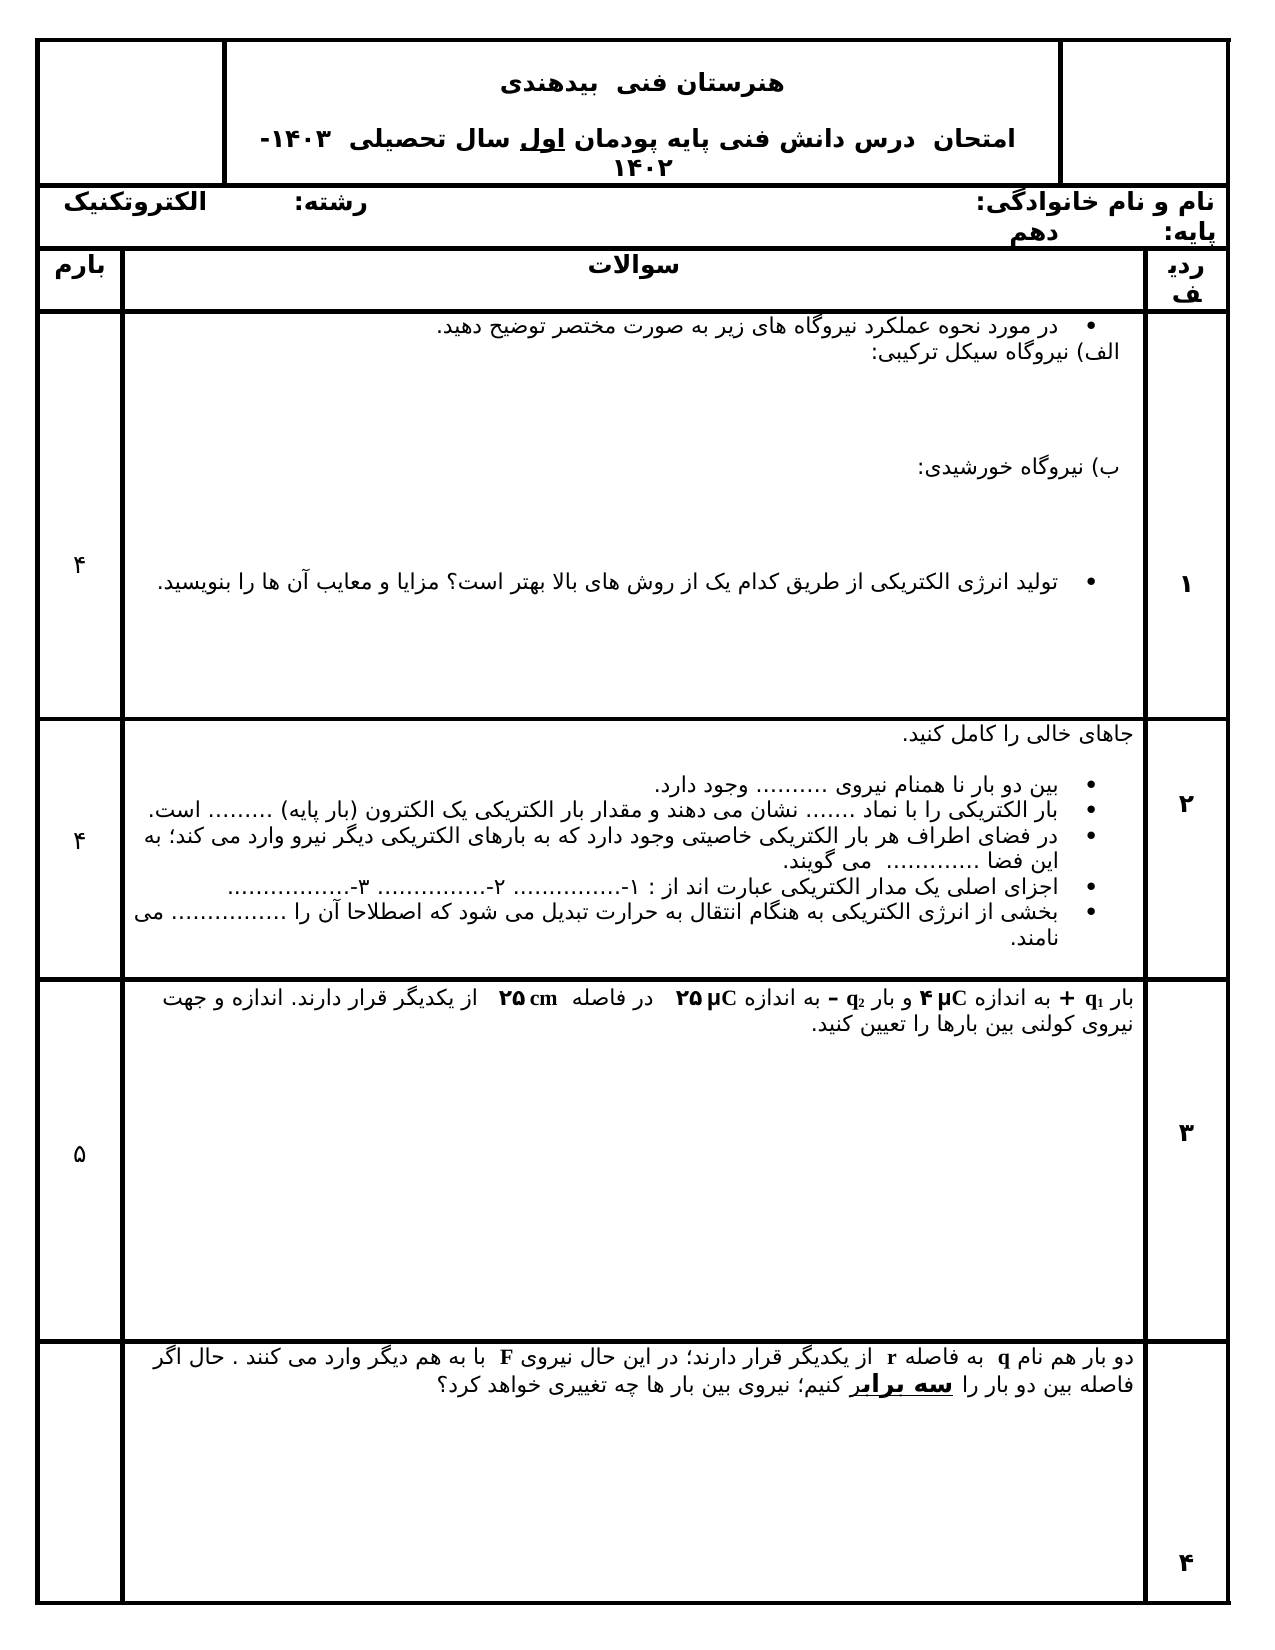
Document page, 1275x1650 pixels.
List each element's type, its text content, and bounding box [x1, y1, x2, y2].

table_cell ۴ [40, 1344, 120, 1601]
table_cell ۴ [40, 721, 120, 977]
table_header [40, 42, 222, 183]
table_header [1063, 42, 1226, 183]
table_cell ۲ [1148, 721, 1226, 977]
table_cell جاهای خالی را کامل کنید. بین دو بار نا همنام نیروی ………. وجود دارد. بار الکتریکی را با نماد ……. نشان می دهند و مقدار بار الکتریکی یک الکترون (بار پایه) ……… است. در فضای اطراف هر بار الکتریکی خاصیتی وجود دارد که به بارهای الکتریکی دیگر نیرو وارد می کند؛ به این فضا …………. می گویند. اجزای اصلی یک مدار الکتریکی عبارت اند از : ۱-……….….. ۲-…………… ۳-…………….. بخشی از انرژی الکتریکی به هنگام انتقال به حرارت تبدیل می شود که اصطلاحا آن را ……………. می نامند. [125, 721, 1143, 977]
table_cell بارم [40, 251, 120, 309]
table_header هنرستان فنی بیدهندی امتحان درس دانش فنی پایه پودمان اول سال تحصیلی ۱۴۰۳-۱۴۰۲ [227, 42, 1058, 183]
table_cell سوالات [125, 251, 1143, 309]
table_cell بار q1 + به اندازه ۴µC و بار q2 – به اندازه ۲۵µC در فاصله ۲۵cm از یکدیگر قرار دارند. اندازه و جهت نیروی کولنی بین بارها را تعیین کنید. [125, 982, 1143, 1339]
table_cell ۱ [1148, 314, 1226, 716]
table_cell ۳ [1148, 982, 1226, 1339]
table_cell ردیف [1148, 251, 1226, 309]
table_cell ۴ [40, 314, 120, 716]
table_cell ۵ [40, 982, 120, 1339]
table_cell ۴ [1148, 1344, 1226, 1601]
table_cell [125, 1344, 1143, 1601]
table_cell در مورد نحوه عملکرد نیروگاه های زیر به صورت مختصر توضیح دهید. الف) نیروگاه سیکل ترکیبی: ب) نیروگاه خورشیدی: تولید انرژی الکتریکی از طریق کدام یک از روش های بالا بهتر است؟ مزایا و معایب آن ها را بنویسید. [125, 314, 1143, 716]
table_cell نام و نام خانوادگی: رشته: الکتروتکنیک پایه: دهم [40, 188, 1226, 246]
